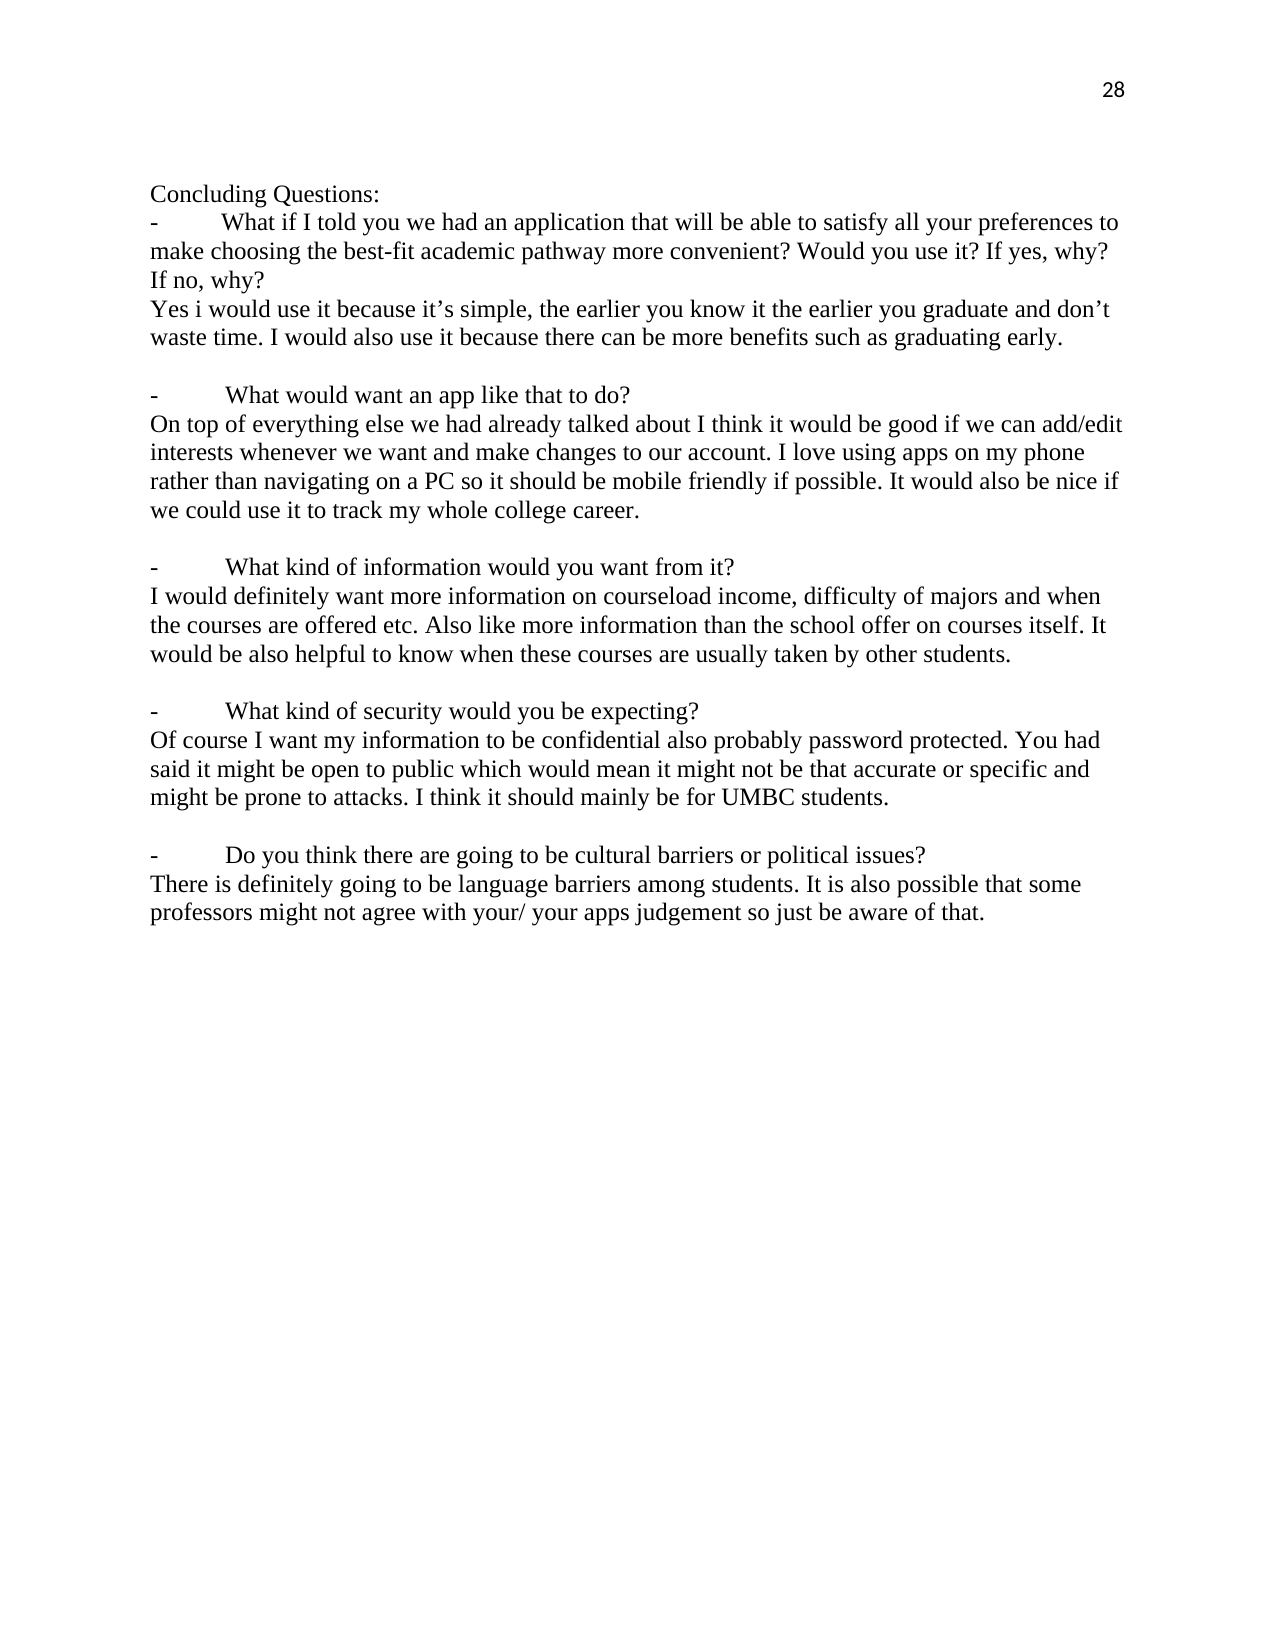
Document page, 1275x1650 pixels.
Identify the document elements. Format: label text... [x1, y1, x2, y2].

text - What kind of information would you want from it? [150, 552, 1125, 581]
text Of course I want my information to be confidential also probably password protected. You had said it might be open to public which would mean it might not be that accurate or specific and might be prone to attacks. I think it should mainly be for UMBC students. [150, 725, 1125, 811]
text - Do you think there are going to be cultural barriers or political issues? [150, 840, 1125, 869]
text There is definitely going to be language barriers among students. It is also possible that some professors might not agree with your/ your apps judgement so just be aware of that. [150, 869, 1125, 926]
text - What would want an app like that to do? [150, 380, 1125, 409]
text I would definitely want more information on courseload income, difficulty of majors and when the courses are offered etc. Also like more information than the school offer on courses itself. It would be also helpful to know when these courses are usually taken by other students. [150, 581, 1125, 667]
text Yes i would use it because it’s simple, the earlier you know it the earlier you graduate and don’t waste time. I would also use it because there can be more benefits such as graduating early. [150, 294, 1125, 351]
text On top of everything else we had already talked about I think it would be good if we can add/edit interests whenever we want and make changes to our account. I love using apps on my phone rather than navigating on a PC so it should be mobile friendly if possible. It would also be nice if we could use it to track my whole college career. [150, 409, 1125, 524]
text - What kind of security would you be expecting? [150, 696, 1125, 725]
text Concluding Questions: [150, 179, 1125, 207]
text - What if I told you we had an application that will be able to satisfy all your preferences to make choosing the best-fit academic pathway more convenient? Would you use it? If yes, why? If no, why? [150, 207, 1125, 294]
